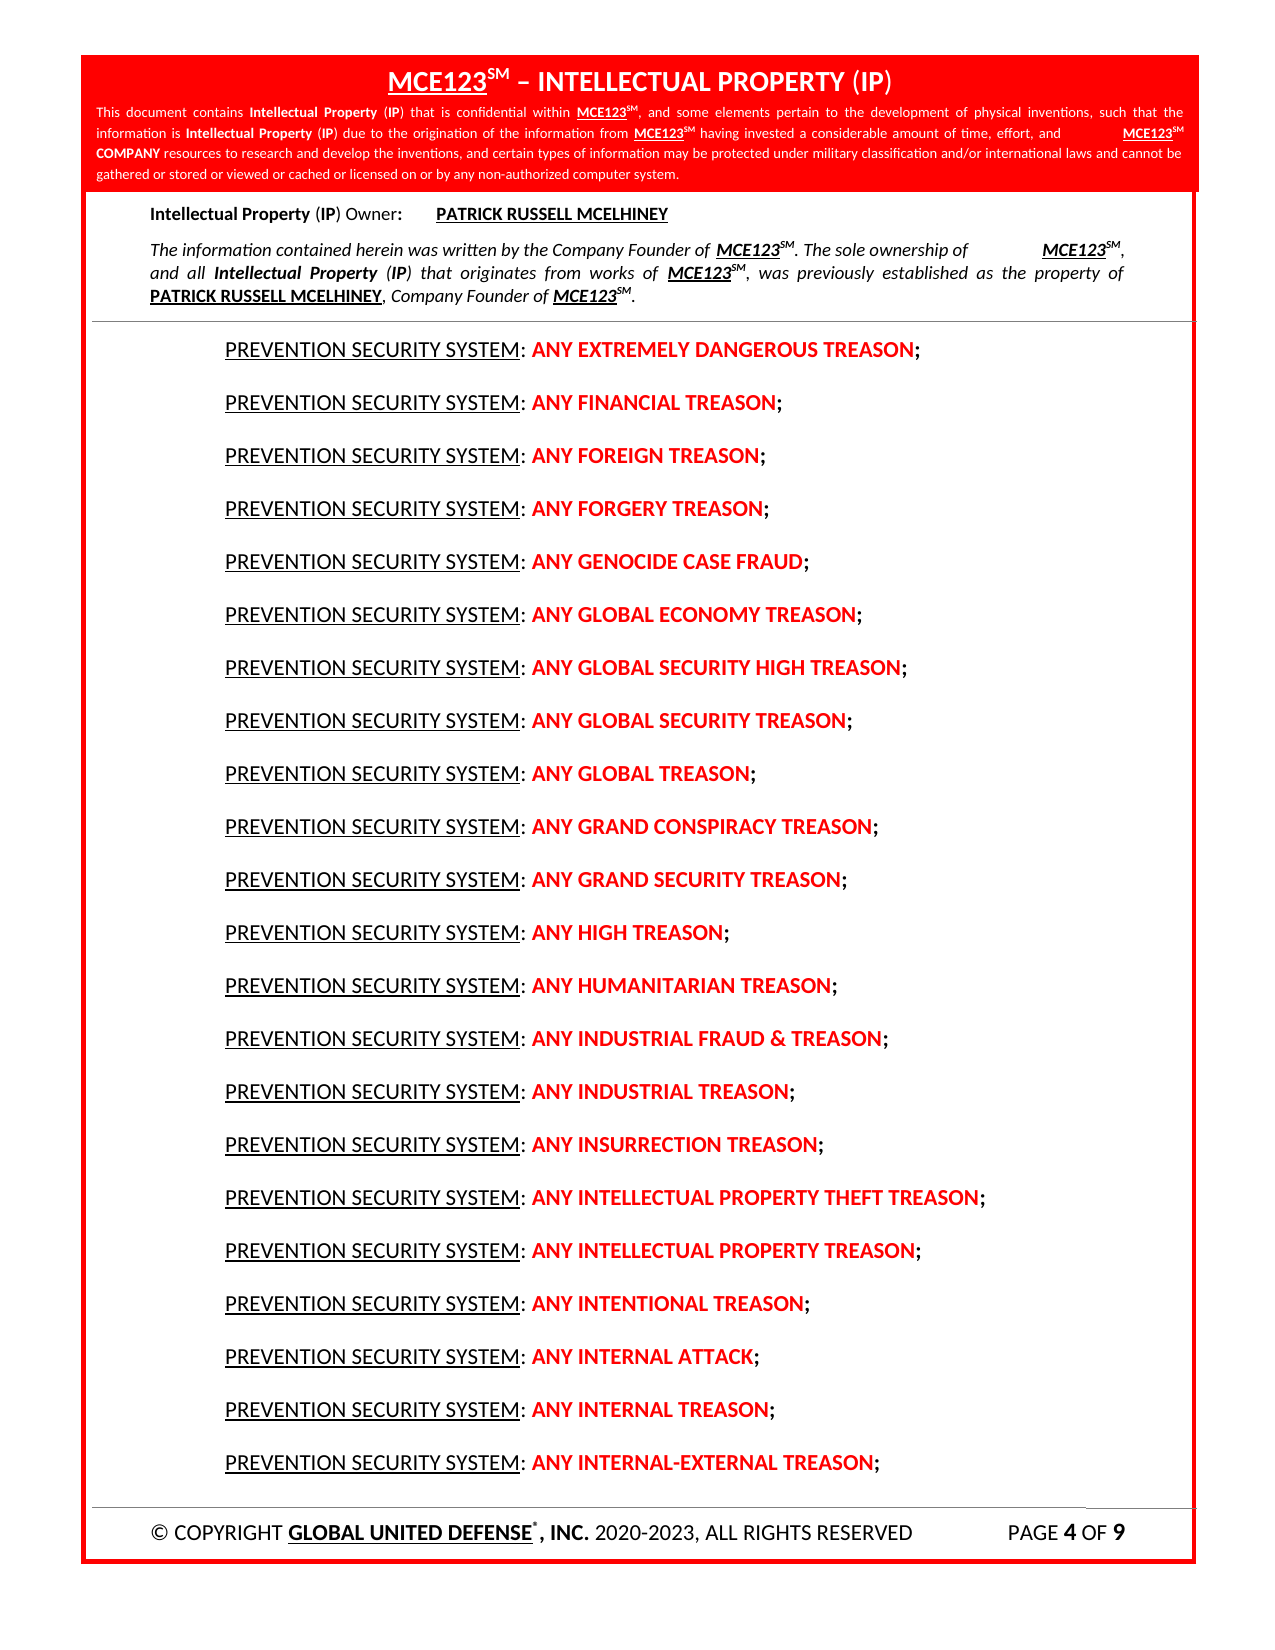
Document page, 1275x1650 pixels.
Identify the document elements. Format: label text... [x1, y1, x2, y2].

text PREVENTION SECURITY SYSTEM: ANY INTERNAL TREASON; [187, 1395, 1125, 1423]
text PREVENTION SECURITY SYSTEM: ANY INTELLECTUAL PROPERTY TREASON; [187, 1236, 1125, 1264]
text PREVENTION SECURITY SYSTEM: ANY GLOBAL SECURITY HIGH TREASON; [187, 653, 1125, 681]
text PREVENTION SECURITY SYSTEM: ANY FORGERY TREASON; [187, 494, 1125, 522]
text PREVENTION SECURITY SYSTEM: ANY GRAND CONSPIRACY TREASON; [187, 812, 1125, 840]
text PREVENTION SECURITY SYSTEM: ANY INTENTIONAL TREASON; [187, 1289, 1125, 1317]
text PREVENTION SECURITY SYSTEM: ANY GENOCIDE CASE FRAUD; [187, 547, 1125, 575]
text PREVENTION SECURITY SYSTEM: ANY INDUSTRIAL FRAUD & TREASON; [187, 1024, 1125, 1052]
text PREVENTION SECURITY SYSTEM: ANY FINANCIAL TREASON; [187, 388, 1125, 416]
text PREVENTION SECURITY SYSTEM: ANY INSURRECTION TREASON; [187, 1130, 1125, 1158]
text PREVENTION SECURITY SYSTEM: ANY INTERNAL-EXTERNAL TREASON; [187, 1448, 1125, 1476]
text PREVENTION SECURITY SYSTEM: ANY GLOBAL TREASON; [187, 759, 1125, 787]
text PREVENTION SECURITY SYSTEM: ANY GLOBAL SECURITY TREASON; [187, 706, 1125, 734]
text PREVENTION SECURITY SYSTEM: ANY HIGH TREASON; [187, 918, 1125, 946]
text PREVENTION SECURITY SYSTEM: ANY GLOBAL ECONOMY TREASON; [187, 600, 1125, 628]
text PREVENTION SECURITY SYSTEM: ANY EXTREMELY DANGEROUS TREASON; [187, 335, 1125, 363]
text PREVENTION SECURITY SYSTEM: ANY INDUSTRIAL TREASON; [187, 1077, 1125, 1105]
text PREVENTION SECURITY SYSTEM: ANY INTELLECTUAL PROPERTY THEFT TREASON; [187, 1183, 1125, 1211]
text PREVENTION SECURITY SYSTEM: ANY FOREIGN TREASON; [187, 441, 1125, 469]
text PREVENTION SECURITY SYSTEM: ANY INTERNAL ATTACK; [187, 1342, 1125, 1370]
text PREVENTION SECURITY SYSTEM: ANY HUMANITARIAN TREASON; [187, 971, 1125, 999]
text PREVENTION SECURITY SYSTEM: ANY GRAND SECURITY TREASON; [187, 865, 1125, 893]
